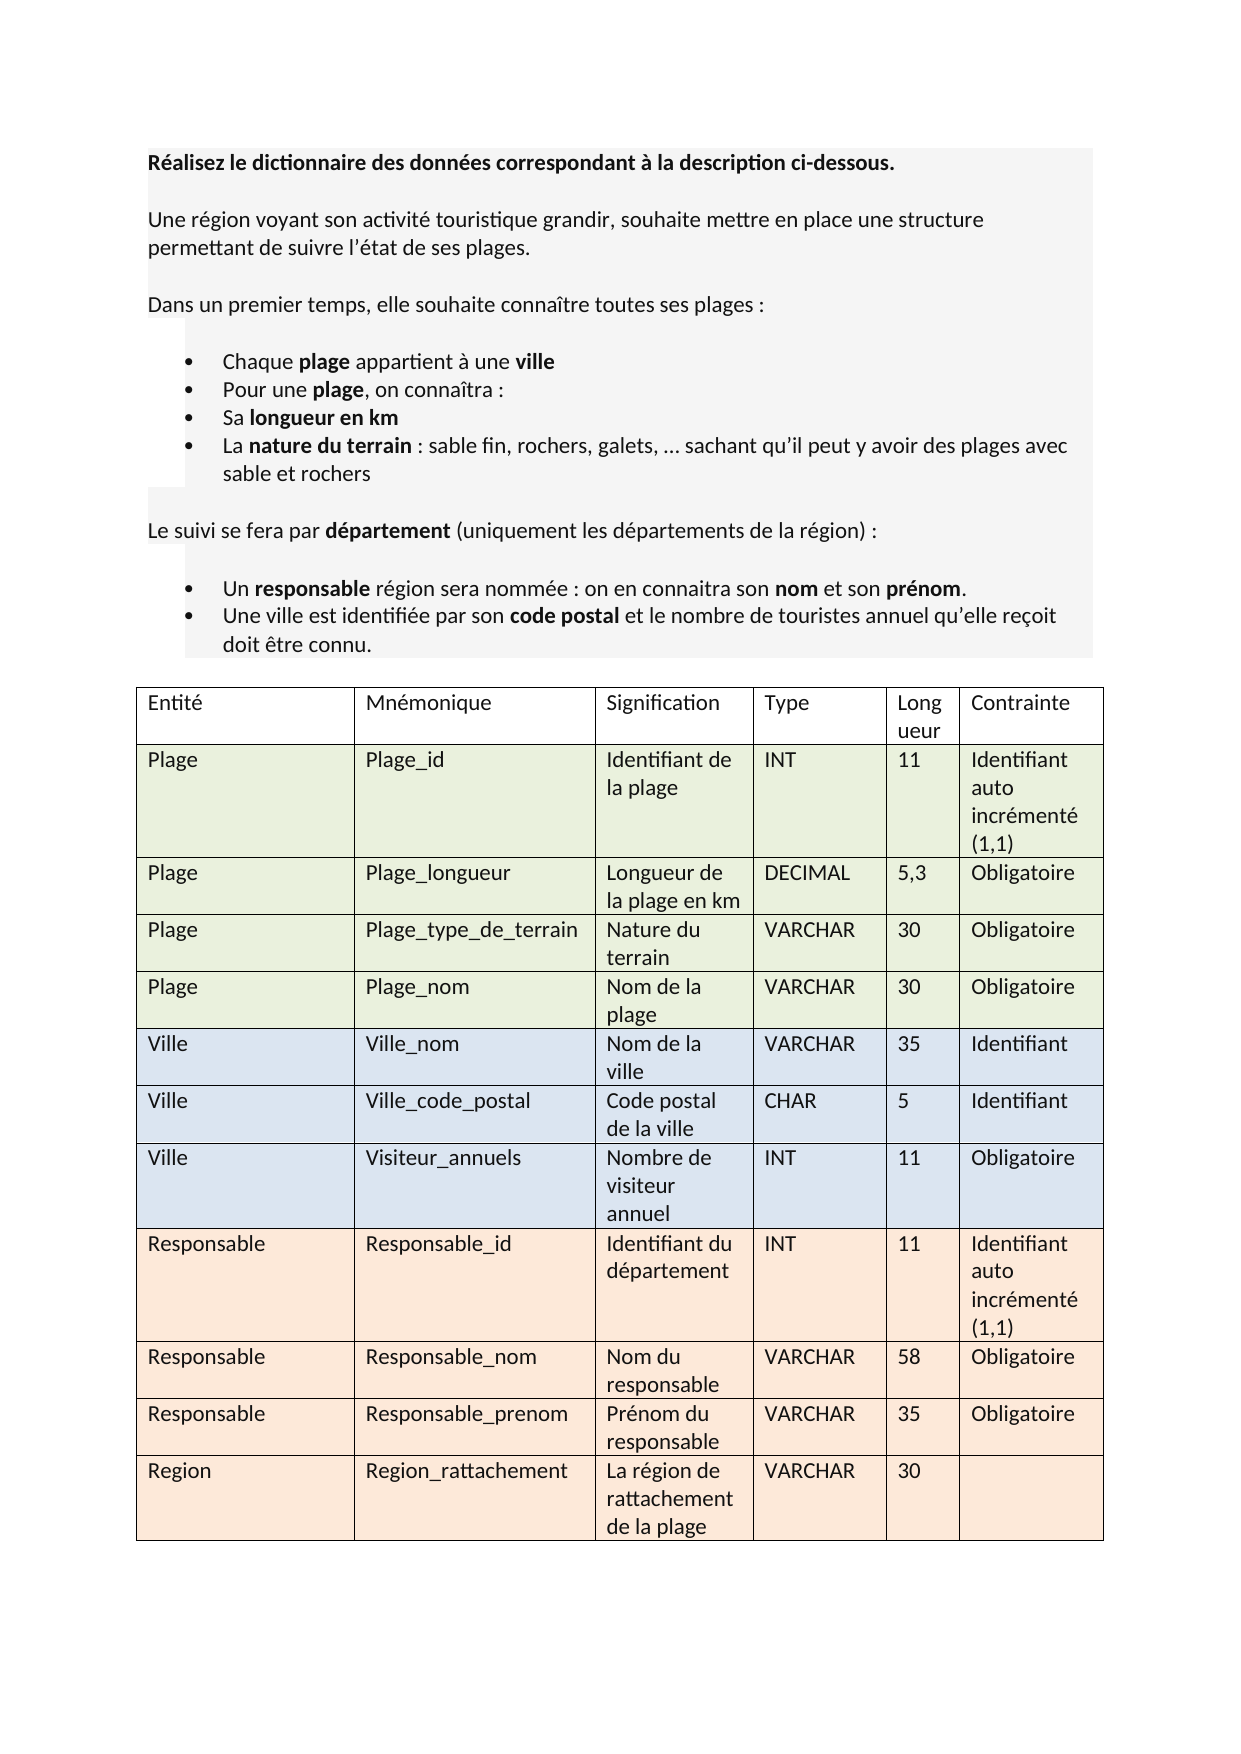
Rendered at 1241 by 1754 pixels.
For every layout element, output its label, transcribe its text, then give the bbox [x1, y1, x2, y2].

table_header Signification [596, 688, 753, 744]
list Une ville est identifiée par son code postal et le nombre de touristes annuel qu’elle reçoit doit être connu. [185, 602, 1093, 658]
table_cell Longueur de la plage en km [596, 858, 753, 914]
table_cell Nom de la plage [596, 972, 753, 1028]
table_cell Prénom du responsable [596, 1399, 753, 1455]
table_cell Ville_nom [355, 1029, 595, 1085]
list Sa longueur en km [185, 403, 1093, 431]
list Pour une plage, on connaîtra : [185, 375, 1093, 403]
list Un responsable région sera nommée : on en connaitra son nom et son prénom. [185, 574, 1093, 602]
table_cell VARCHAR [754, 915, 886, 971]
table_cell Identifiant auto incrémenté (1,1) [960, 745, 1103, 857]
table_cell Obligatoire [960, 972, 1103, 1028]
table_cell Ville [137, 1086, 354, 1142]
table_cell Obligatoire [960, 1342, 1103, 1398]
table_cell INT [754, 1144, 886, 1228]
table_cell 58 [887, 1342, 959, 1398]
table_cell 11 [887, 1229, 959, 1341]
table_cell Ville [137, 1029, 354, 1085]
table_cell Plage [137, 915, 354, 971]
table_cell VARCHAR [754, 972, 886, 1028]
table_cell Obligatoire [960, 1144, 1103, 1228]
table_header Contrainte [960, 688, 1103, 744]
list Chaque plage appartient à une ville [185, 347, 1093, 375]
table_cell Obligatoire [960, 1399, 1103, 1455]
table_cell Responsable_id [355, 1229, 595, 1341]
table_cell Nature du terrain [596, 915, 753, 971]
table_cell Obligatoire [960, 858, 1103, 914]
table_cell Code postal de la ville [596, 1086, 753, 1142]
table_cell Plage [137, 858, 354, 914]
table_cell Plage [137, 972, 354, 1028]
table_cell 5,3 [887, 858, 959, 914]
table_cell 30 [887, 972, 959, 1028]
table_cell Region [137, 1456, 354, 1540]
table_cell Responsable_nom [355, 1342, 595, 1398]
table_cell Ville_code_postal [355, 1086, 595, 1142]
list La nature du terrain : sable fin, rochers, galets, … sachant qu’il peut y avoir des plages avec sable et rochers [185, 431, 1093, 487]
table_cell Visiteur_annuels [355, 1144, 595, 1228]
table_cell Plage [137, 745, 354, 857]
table_cell VARCHAR [754, 1029, 886, 1085]
table_cell VARCHAR [754, 1456, 886, 1540]
table_cell Identifiant [960, 1029, 1103, 1085]
table_header Longueur [887, 688, 959, 744]
table_cell 11 [887, 745, 959, 857]
text Une région voyant son activité touristique grandir, souhaite mettre en place une structure permettant de suivre l’état de ses plages. [148, 205, 1093, 261]
table_cell CHAR [754, 1086, 886, 1142]
table_cell VARCHAR [754, 1399, 886, 1455]
table_cell Plage_id [355, 745, 595, 857]
table_header Type [754, 688, 886, 744]
table_cell Nom du responsable [596, 1342, 753, 1398]
table_cell Responsable [137, 1399, 354, 1455]
table_cell 30 [887, 1456, 959, 1540]
table_cell 30 [887, 915, 959, 971]
table_cell Responsable_prenom [355, 1399, 595, 1455]
table_header Entité [137, 688, 354, 744]
table_cell Identifiant de la plage [596, 745, 753, 857]
table_header Mnémonique [355, 688, 595, 744]
table_cell Plage_longueur [355, 858, 595, 914]
table_cell Responsable [137, 1229, 354, 1341]
table_cell Nombre de visiteur annuel [596, 1144, 753, 1228]
table_cell VARCHAR [754, 1342, 886, 1398]
table_cell 5 [887, 1086, 959, 1142]
table_cell Plage_type_de_terrain [355, 915, 595, 971]
table_cell Ville [137, 1144, 354, 1228]
text Le suivi se fera par département (uniquement les départements de la région) : [148, 516, 1093, 544]
table_cell 11 [887, 1144, 959, 1228]
text Dans un premier temps, elle souhaite connaître toutes ses plages : [148, 290, 1093, 318]
table_cell La région de rattachement de la plage [596, 1456, 753, 1540]
table_cell Identifiant [960, 1086, 1103, 1142]
table_cell Responsable [137, 1342, 354, 1398]
table_cell Obligatoire [960, 915, 1103, 971]
table_cell DECIMAL [754, 858, 886, 914]
table_cell Identifiant auto incrémenté (1,1) [960, 1229, 1103, 1341]
table_cell Region_rattachement [355, 1456, 595, 1540]
table_cell Plage_nom [355, 972, 595, 1028]
table_cell INT [754, 1229, 886, 1341]
table_cell Identifiant du département [596, 1229, 753, 1341]
table_cell INT [754, 745, 886, 857]
table_cell 35 [887, 1029, 959, 1085]
table_cell 35 [887, 1399, 959, 1455]
table_cell [960, 1456, 1103, 1540]
table_cell Nom de la ville [596, 1029, 753, 1085]
text Réalisez le dictionnaire des données correspondant à la description ci-dessous. [148, 148, 1093, 176]
